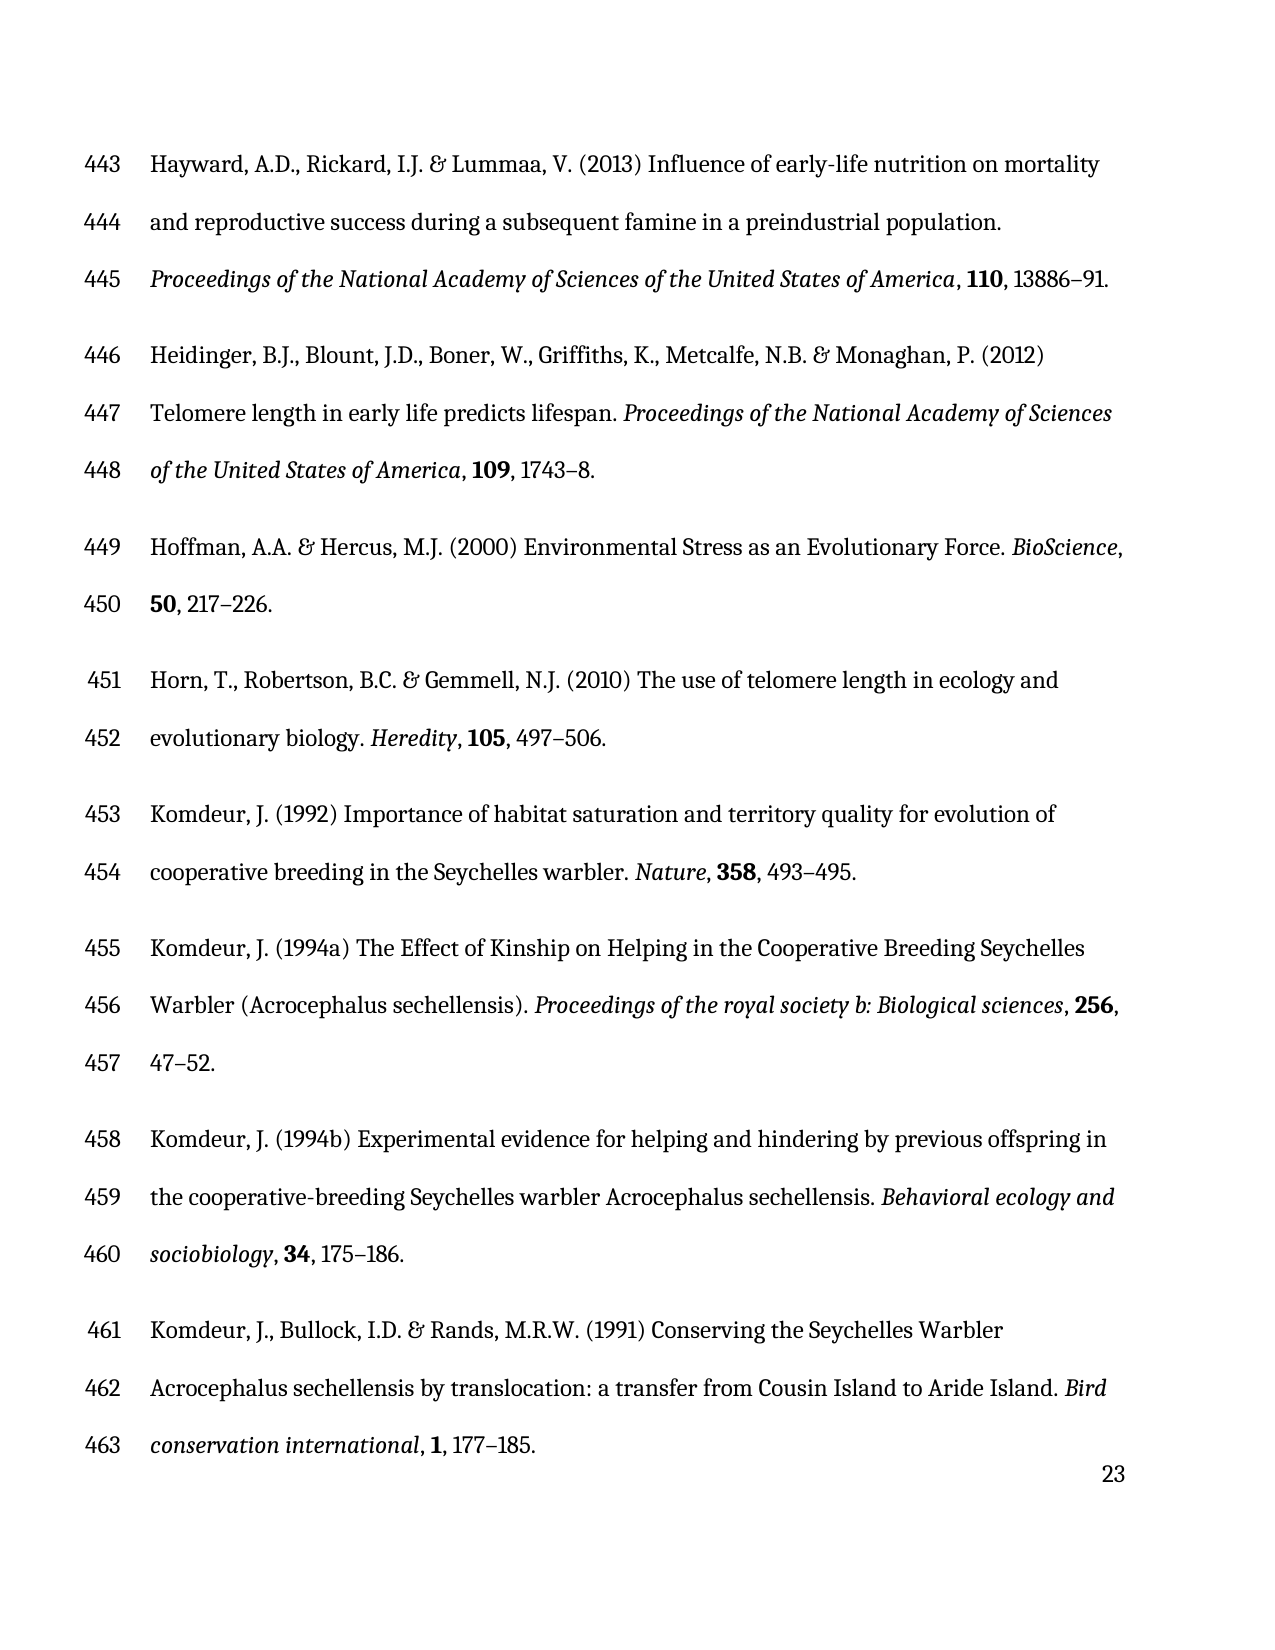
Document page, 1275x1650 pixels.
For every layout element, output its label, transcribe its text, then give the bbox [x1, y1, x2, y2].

text Hayward, A.D., Rickard, I.J. & Lummaa, V. (2013) Influence of early-life nutrition on mortality and reproductive success during a subsequent famine in a preindustrial population. Proceedings of the National Academy of Sciences of the United States of America, 110, 13886–91. [150, 150, 1125, 294]
text Horn, T., Robertson, B.C. & Gemmell, N.J. (2010) The use of telomere length in ecology and evolutionary biology. Heredity, 105, 497–506. [150, 666, 1125, 752]
text Komdeur, J. (1994a) The Effect of Kinship on Helping in the Cooperative Breeding Seychelles Warbler (Acrocephalus sechellensis). Proceedings of the royal society b: Biological sciences, 256, 47–52. [150, 934, 1125, 1077]
text Komdeur, J. (1994b) Experimental evidence for helping and hindering by previous offspring in the cooperative-breeding Seychelles warbler Acrocephalus sechellensis. Behavioral ecology and sociobiology, 34, 175–186. [150, 1125, 1125, 1269]
text Hoffman, A.A. & Hercus, M.J. (2000) Environmental Stress as an Evolutionary Force. BioScience, 50, 217–226. [150, 532, 1125, 619]
text Heidinger, B.J., Blount, J.D., Boner, W., Griffiths, K., Metcalfe, N.B. & Monaghan, P. (2012) Telomere length in early life predicts lifespan. Proceedings of the National Academy of Sciences of the United States of America, 109, 1743–8. [150, 341, 1125, 485]
text Komdeur, J. (1992) Importance of habitat saturation and territory quality for evolution of cooperative breeding in the Seychelles warbler. Nature, 358, 493–495. [150, 800, 1125, 886]
text Komdeur, J., Bullock, I.D. & Rands, M.R.W. (1991) Conserving the Seychelles Warbler Acrocephalus sechellensis by translocation: a transfer from Cousin Island to Aride Island. Bird conservation international, 1, 177–185. [150, 1316, 1125, 1460]
